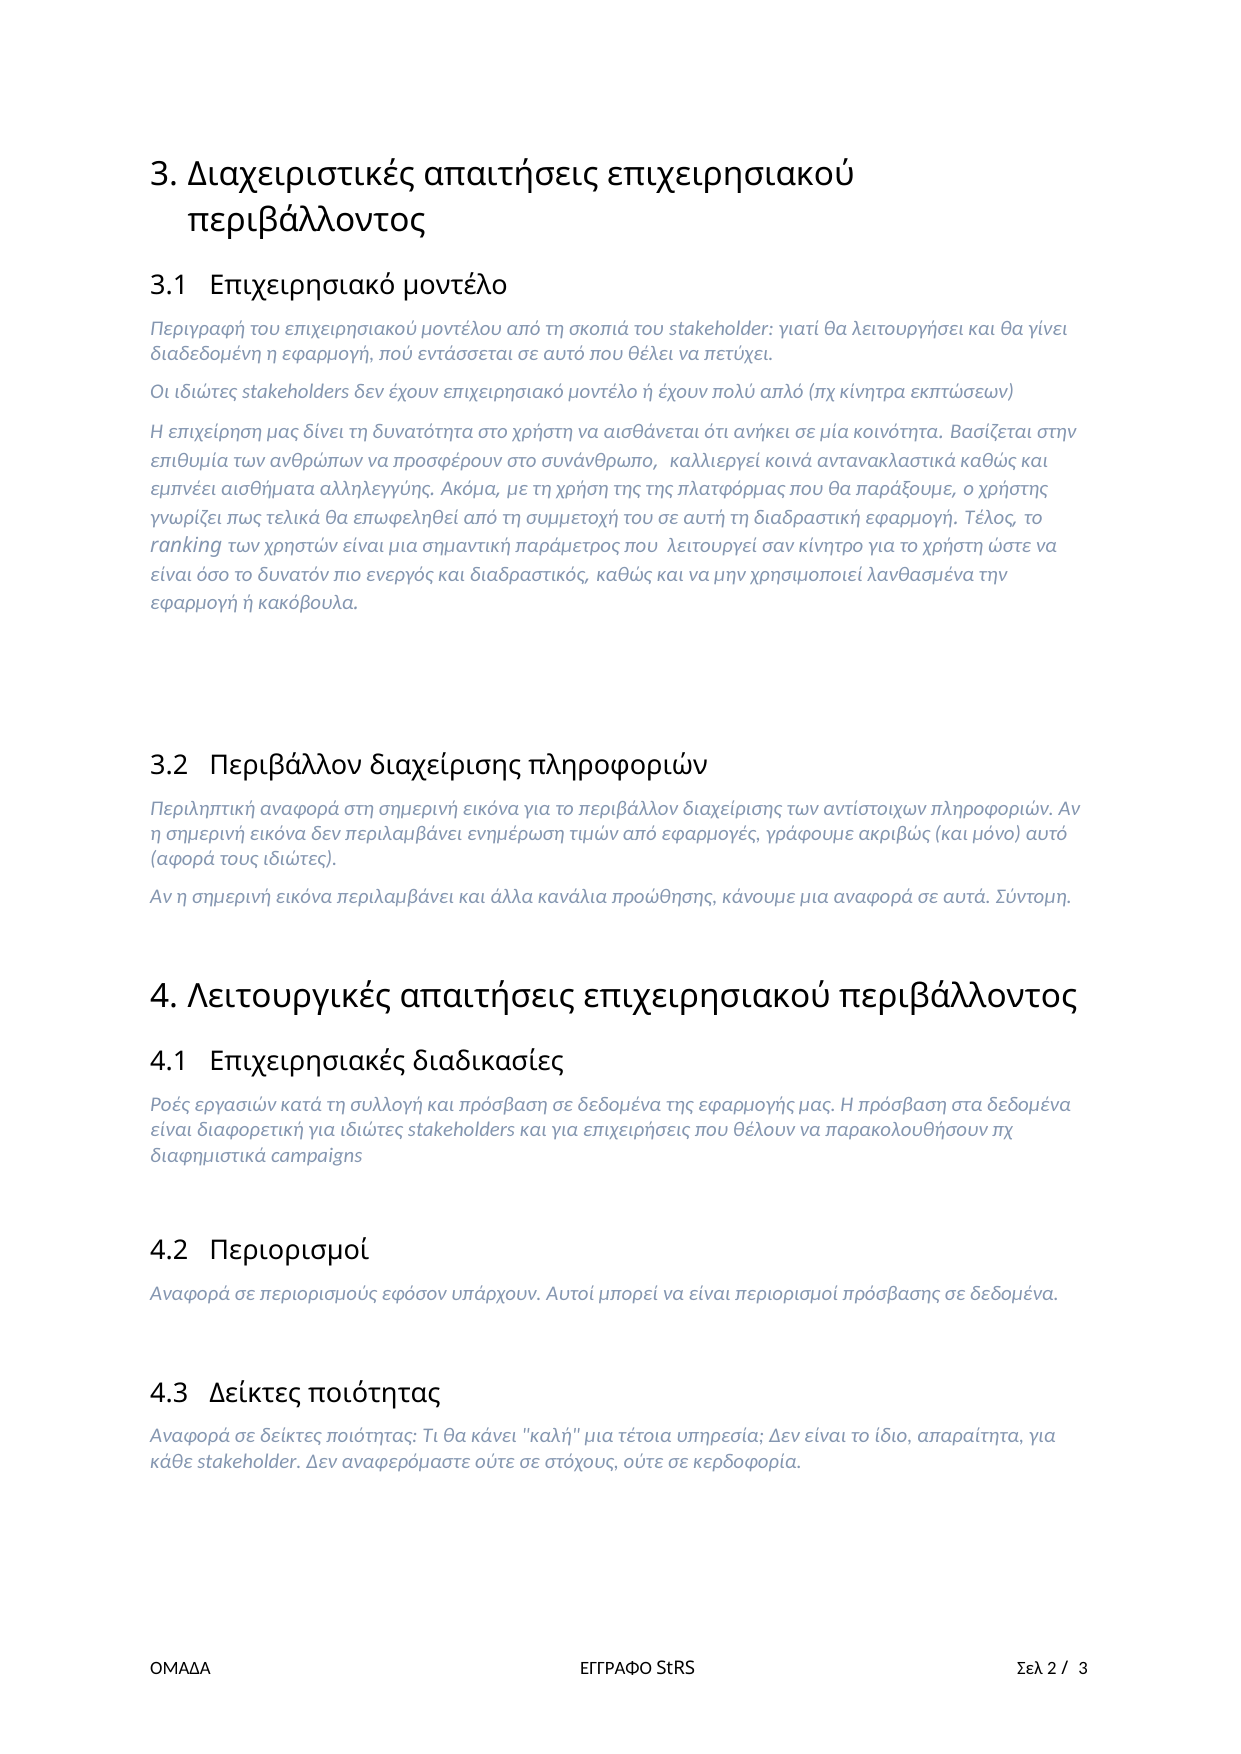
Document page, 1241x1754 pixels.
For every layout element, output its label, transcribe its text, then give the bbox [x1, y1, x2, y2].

subtitle 4.2 Περιορισμοί [150, 1230, 1090, 1267]
text Αναφορά σε δείκτες ποιότητας: Τι θα κάνει "καλή" μια τέτοια υπηρεσία; Δεν είναι το ίδιο, απαραίτητα, για κάθε stakeholder. Δεν αναφερόμαστε ούτε σε στόχους, ούτε σε κερδοφορία. [150, 1423, 1090, 1473]
subtitle Λειτουργικές απαιτήσεις επιχειρησιακού περιβάλλοντος [150, 971, 1090, 1017]
text Αν η σημερινή εικόνα περιλαμβάνει και άλλα κανάλια προώθησης, κάνουμε μια αναφορά σε αυτά. Σύντομη. [150, 883, 1090, 909]
subtitle 3.2 Περιβάλλον διαχείρισης πληροφοριών [150, 745, 1090, 782]
text Η επιχείρηση μας δίνει τη δυνατότητα στο χρήστη να αισθάνεται ότι ανήκει σε μία κοινότητα. Βασίζεται στην επιθυμία των ανθρώπων να προσφέρουν στο συνάνθρωπο, καλλιεργεί κοινά αντανακλαστικά καθώς και εμπνέει αισθήματα αλληλεγγύης. Ακόμα, με τη χρήση της της πλατφόρμας που θα παράξουμε, ο χρήστης γνωρίζει πως τελικά θα επωφεληθεί από τη συμμετοχή του σε αυτή τη διαδραστική εφαρμογή. Τέλος, το ranking των χρηστών είναι μια σημαντική παράμετρος που λειτουργεί σαν κίνητρο για το χρήστη ώστε να είναι όσο το δυνατόν πιο ενεργός και διαδραστικός, καθώς και να μην χρησιμοποιεί λανθασμένα την εφαρμογή ή κακόβουλα. [150, 416, 1090, 616]
subtitle 4.1 Επιχειρησιακές διαδικασίες [150, 1042, 1090, 1079]
text Περιγραφή του επιχειρησιακού μοντέλου από τη σκοπιά του stakeholder: γιατί θα λειτουργήσει και θα γίνει διαδεδομένη η εφαρμογή, πού εντάσσεται σε αυτό που θέλει να πετύχει. [150, 315, 1090, 366]
text Ροές εργασιών κατά τη συλλογή και πρόσβαση σε δεδομένα της εφαρμογής μας. Η πρόσβαση στα δεδομένα είναι διαφορετική για ιδιώτες stakeholders και για επιχειρήσεις που θέλουν να παρακολουθήσουν πχ διαφημιστικά campaigns [150, 1091, 1090, 1167]
text Οι ιδιώτες stakeholders δεν έχουν επιχειρησιακό μοντέλο ή έχουν πολύ απλό (πχ κίνητρα εκπτώσεων) [150, 378, 1090, 404]
subtitle Διαχειριστικές απαιτήσεις επιχειρησιακού περιβάλλοντος [150, 150, 1090, 241]
text Αναφορά σε περιορισμούς εφόσον υπάρχουν. Αυτοί μπορεί να είναι περιορισμοί πρόσβασης σε δεδομένα. [150, 1280, 1090, 1305]
text Περιληπτική αναφορά στη σημερινή εικόνα για το περιβάλλον διαχείρισης των αντίστοιχων πληροφοριών. Αν η σημερινή εικόνα δεν περιλαμβάνει ενημέρωση τιμών από εφαρμογές, γράφουμε ακριβώς (και μόνο) αυτό (αφορά τους ιδιώτες). [150, 795, 1090, 871]
subtitle 4.3 Δείκτες ποιότητας [150, 1373, 1090, 1410]
subtitle 3.1 Επιχειρησιακό μοντέλο [150, 266, 1090, 303]
